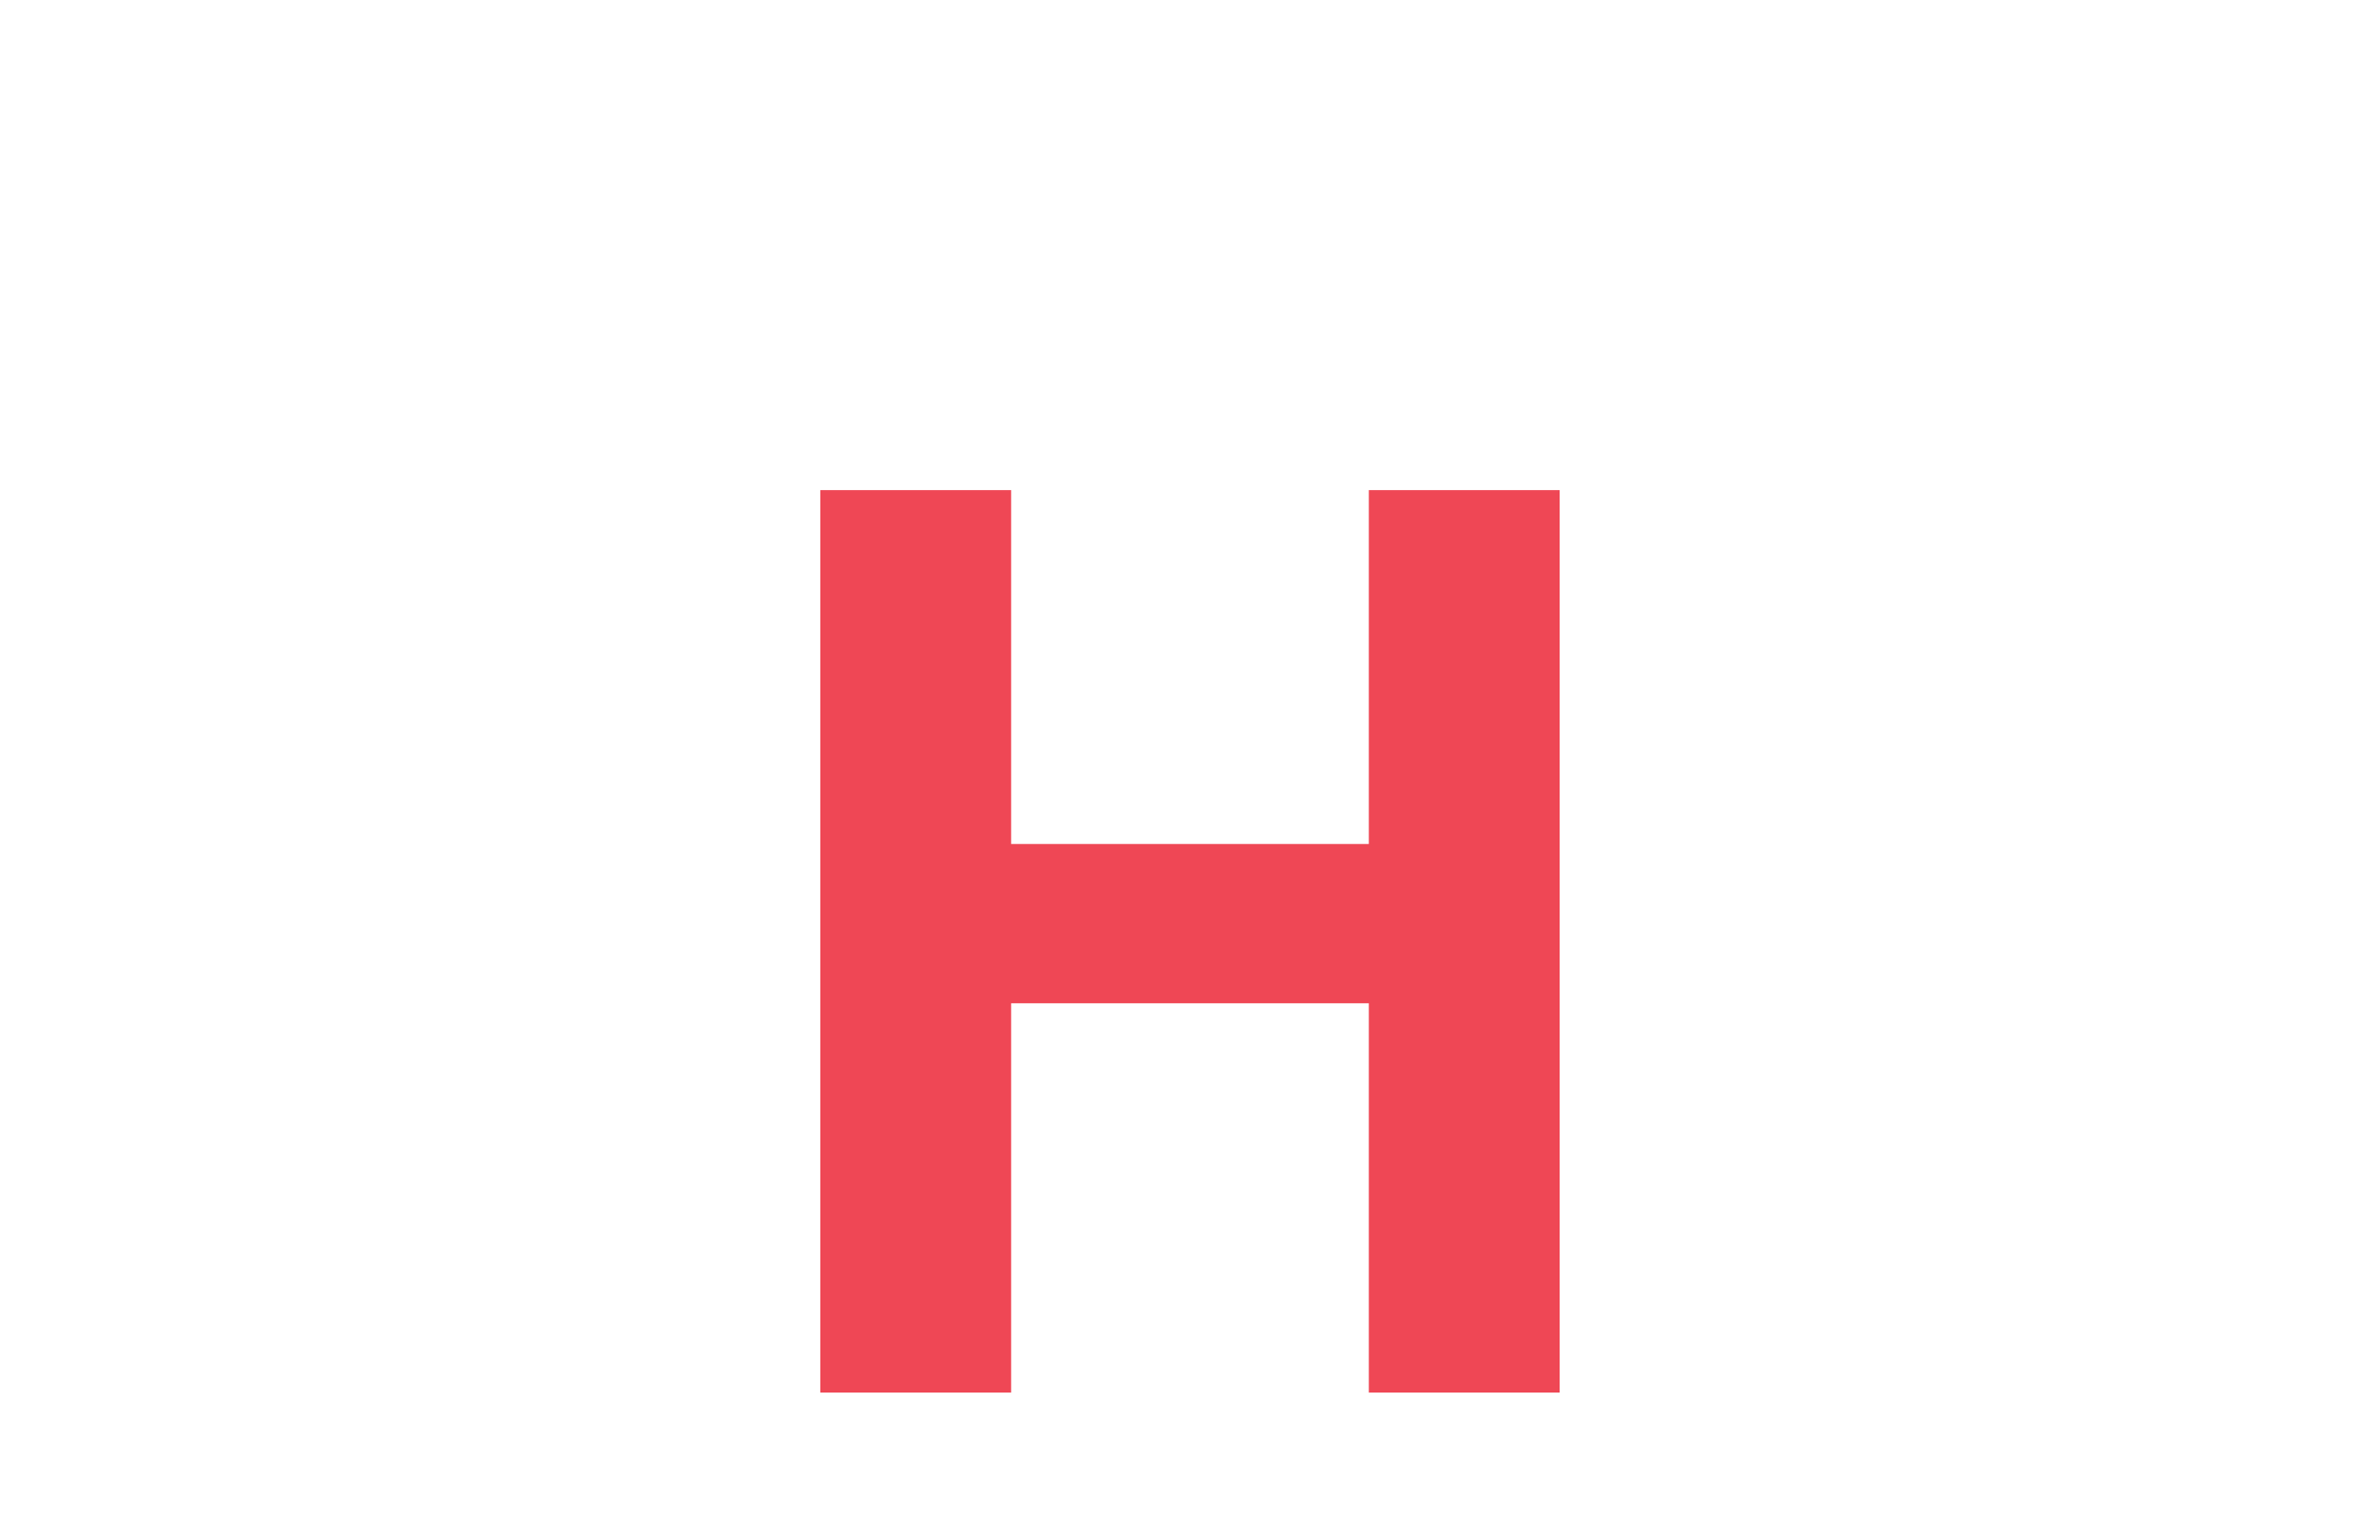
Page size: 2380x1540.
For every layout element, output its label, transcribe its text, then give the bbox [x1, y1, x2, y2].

subtitle H [70, 42, 2310, 1498]
